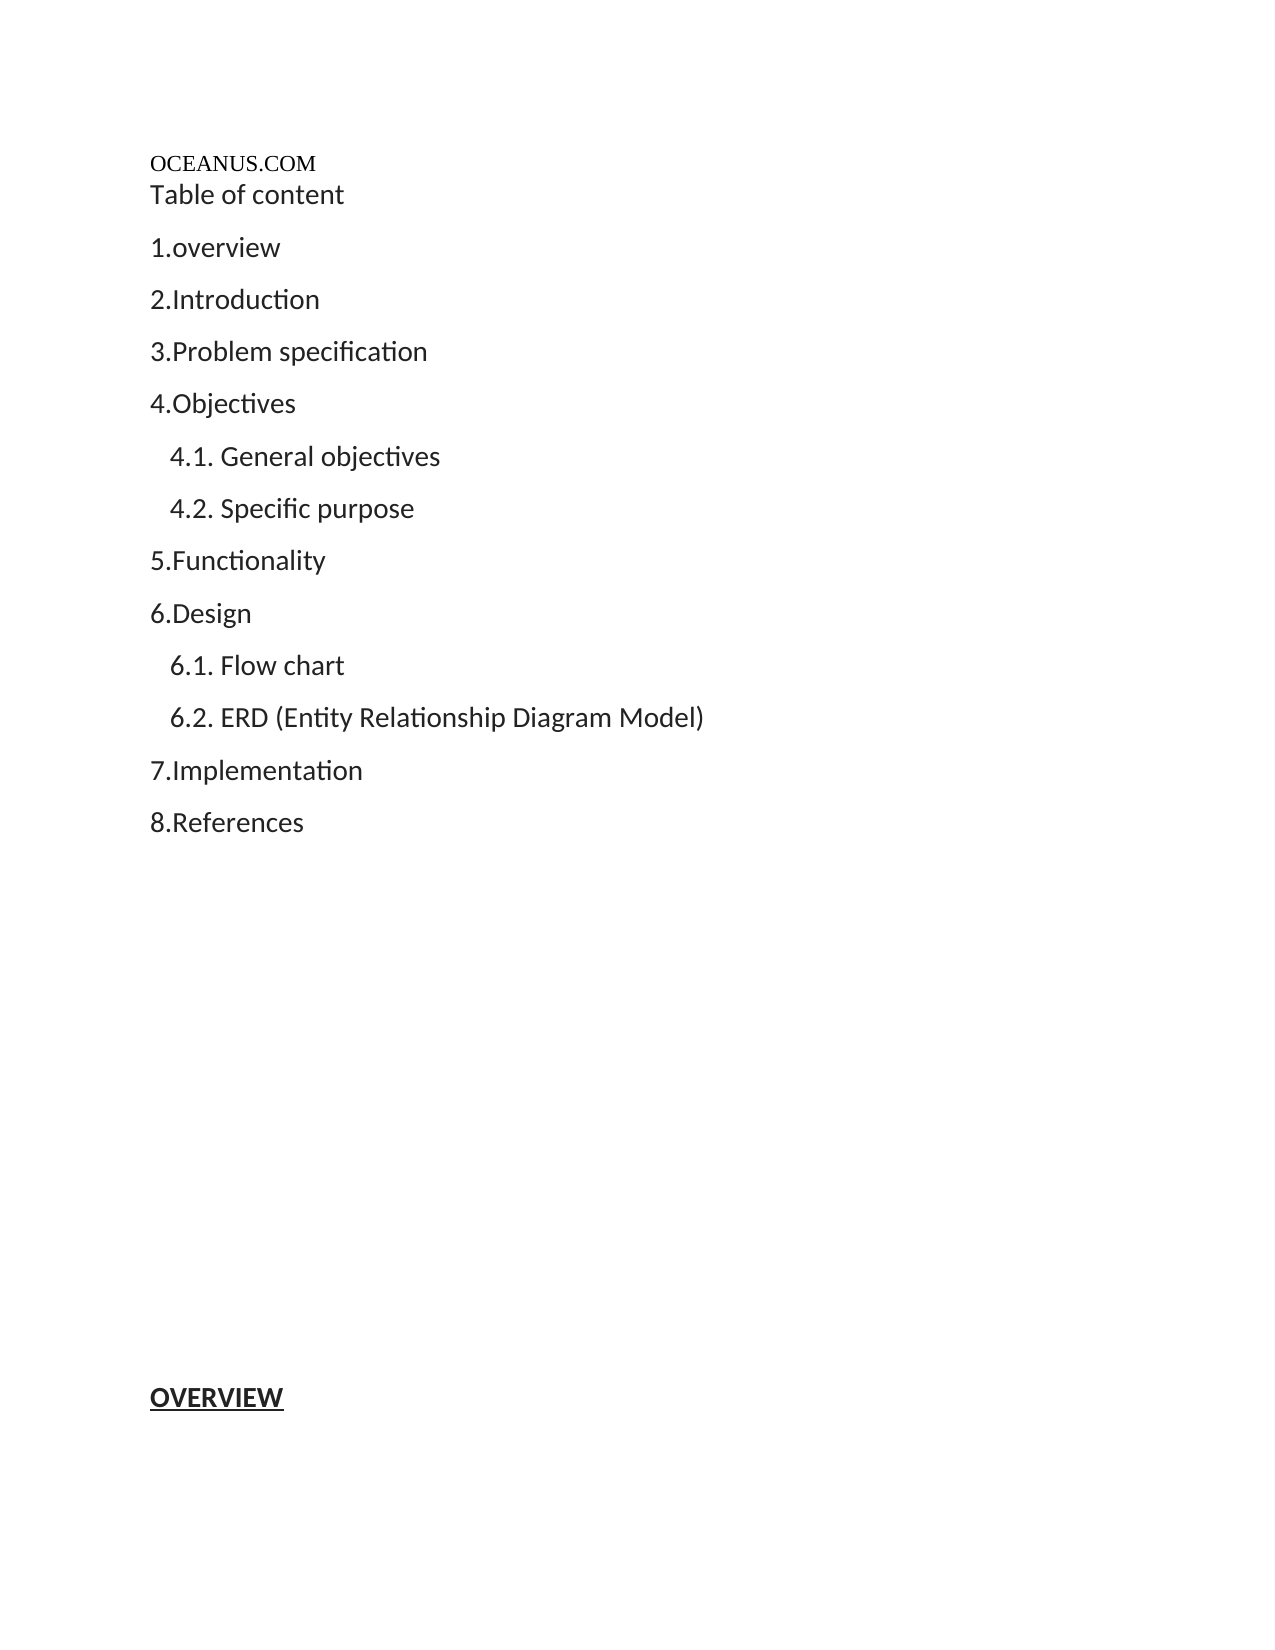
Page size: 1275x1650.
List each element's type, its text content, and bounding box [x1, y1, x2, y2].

text 8.References [150, 804, 1125, 839]
text 3.Problem specification [150, 333, 1125, 369]
text 2.Introduction [150, 281, 1125, 317]
text 6.2. ERD (Entity Relationship Diagram Model) [150, 699, 1125, 735]
text 7.Implementation [150, 752, 1125, 787]
text 1.overview [150, 229, 1125, 264]
text Table of content [150, 176, 1125, 212]
text 6.Design [150, 595, 1125, 630]
text 6.1. Flow chart [150, 647, 1125, 683]
text 4.Objectives [150, 386, 1125, 421]
text 4.2. Specific purpose [150, 490, 1125, 526]
text 4.1. General objectives [150, 438, 1125, 473]
text OVERVIEW [150, 1379, 1125, 1415]
text 5.Functionality [150, 542, 1125, 578]
